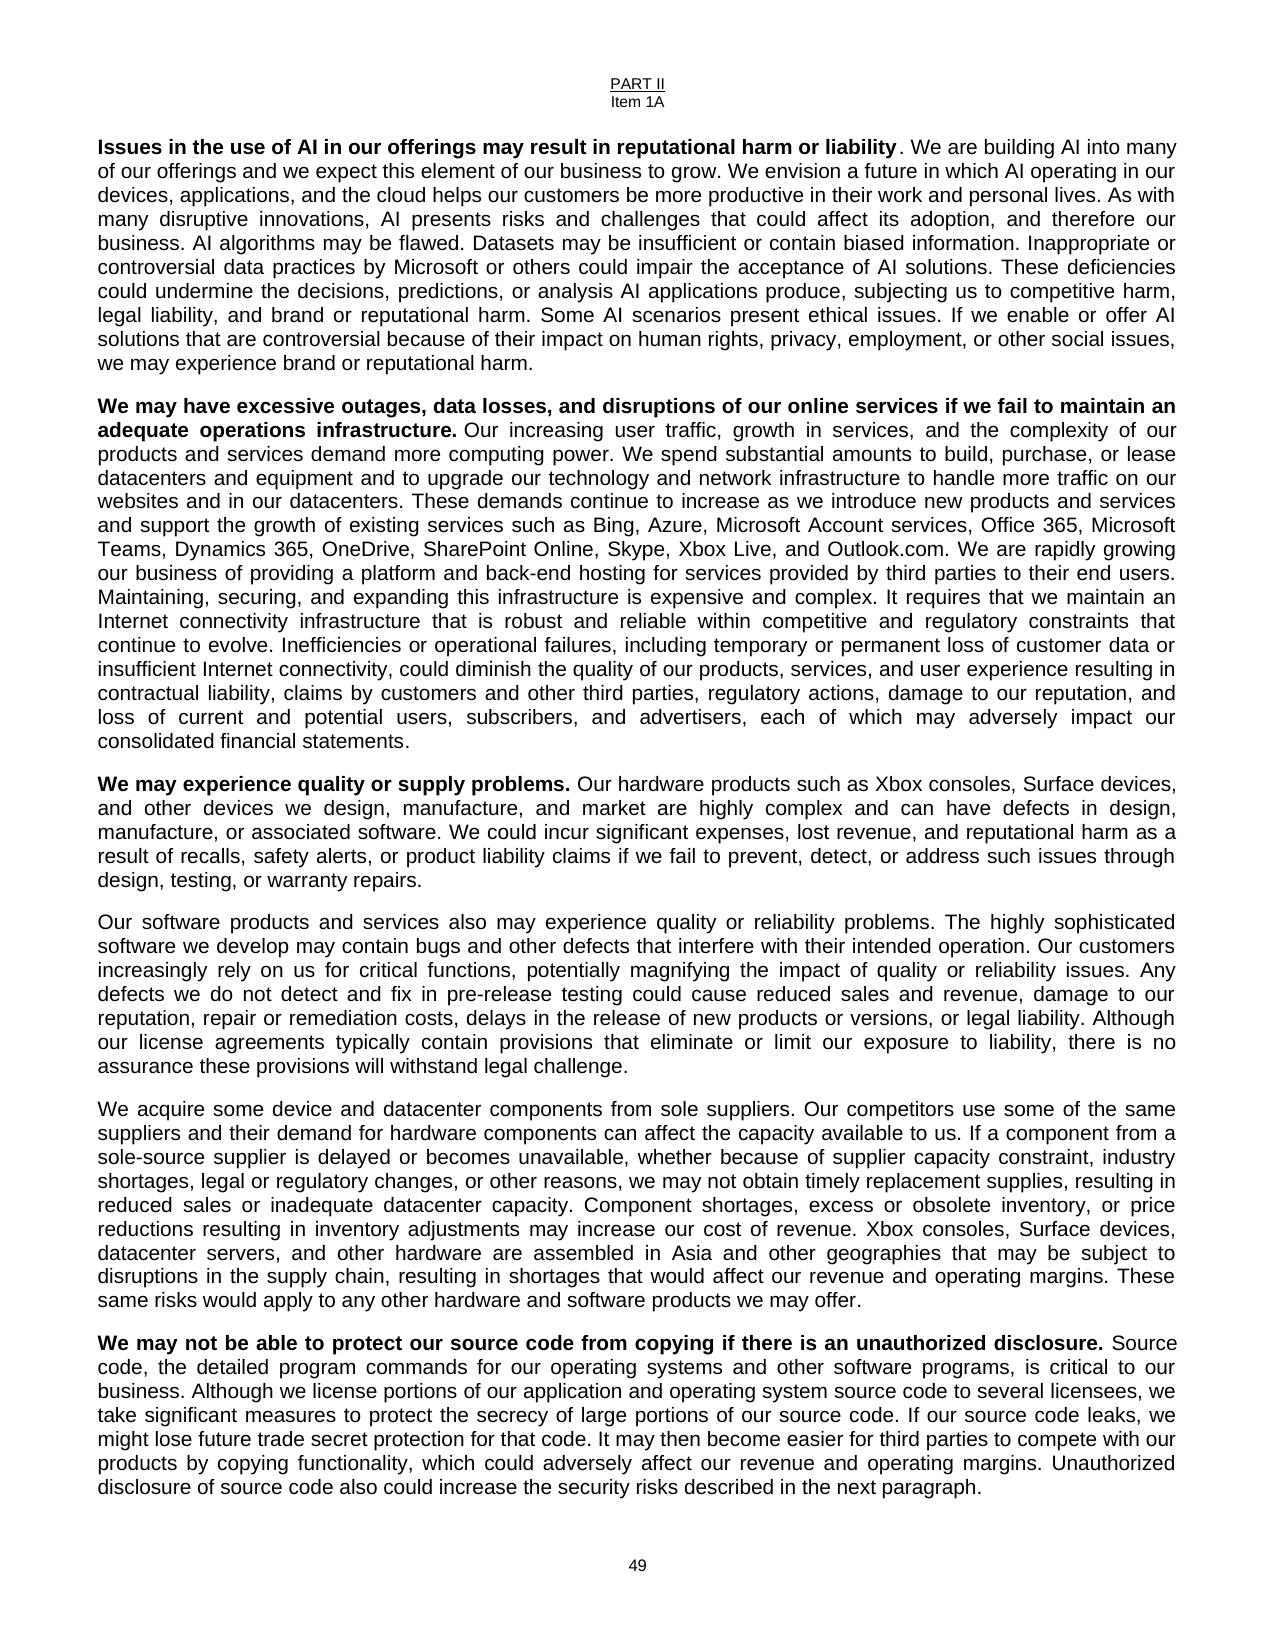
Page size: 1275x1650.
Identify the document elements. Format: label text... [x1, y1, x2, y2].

text We may have excessive outages, data losses, and disruptions of our online services if we fail to maintain an adequate operations infrastructure. Our increasing user traffic, growth in services, and the complexity of our products and services demand more computing power. We spend substantial amounts to build, purchase, or lease datacenters and equipment and to upgrade our technology and network infrastructure to handle more traffic on our websites and in our datacenters. These demands continue to increase as we introduce new products and services and support the growth of existing services such as Bing, Azure, Microsoft Account services, Office 365, Microsoft Teams, Dynamics 365, OneDrive, SharePoint Online, Skype, Xbox Live, and Outlook.com. We are rapidly growing our business of providing a platform and back-end hosting for services provided by third parties to their end users. Maintaining, securing, and expanding this infrastructure is expensive and complex. It requires that we maintain an Internet connectivity infrastructure that is robust and reliable within competitive and regulatory constraints that continue to evolve. Inefficiencies or operational failures, including temporary or permanent loss of customer data or insufficient Internet connectivity, could diminish the quality of our products, services, and user experience resulting in contractual liability, claims by customers and other third parties, regulatory actions, damage to our reputation, and loss of current and potential users, subscribers, and advertisers, each of which may adversely impact our consolidated financial statements. [97, 393, 1177, 753]
text We may experience quality or supply problems. Our hardware products such as Xbox consoles, Surface devices, and other devices we design, manufacture, and market are highly complex and can have defects in design, manufacture, or associated software. We could incur significant expenses, lost revenue, and reputational harm as a result of recalls, safety alerts, or product liability claims if we fail to prevent, detect, or address such issues through design, testing, or warranty repairs. [97, 772, 1177, 891]
text Our software products and services also may experience quality or reliability problems. The highly sophisticated software we develop may contain bugs and other defects that interfere with their intended operation. Our customers increasingly rely on us for critical functions, potentially magnifying the impact of quality or reliability issues. Any defects we do not detect and fix in pre-release testing could cause reduced sales and revenue, damage to our reputation, repair or remediation costs, delays in the release of new products or versions, or legal liability. Although our license agreements typically contain provisions that eliminate or limit our exposure to liability, there is no assurance these provisions will withstand legal challenge. [97, 910, 1177, 1078]
text We may not be able to protect our source code from copying if there is an unauthorized disclosure. Source code, the detailed program commands for our operating systems and other software programs, is critical to our business. Although we license portions of our application and operating system source code to several licensees, we take significant measures to protect the secrecy of large portions of our source code. If our source code leaks, we might lose future trade secret protection for that code. It may then become easier for third parties to compete with our products by copying functionality, which could adversely affect our revenue and operating margins. Unauthorized disclosure of source code also could increase the security risks described in the next paragraph. [97, 1331, 1177, 1499]
text Issues in the use of AI in our offerings may result in reputational harm or liability. We are building AI into many of our offerings and we expect this element of our business to grow. We envision a future in which AI operating in our devices, applications, and the cloud helps our customers be more productive in their work and personal lives. As with many disruptive innovations, AI presents risks and challenges that could affect its adoption, and therefore our business. AI algorithms may be flawed. Datasets may be insufficient or contain biased information. Inappropriate or controversial data practices by Microsoft or others could impair the acceptance of AI solutions. These deficiencies could undermine the decisions, predictions, or analysis AI applications produce, subjecting us to competitive harm, legal liability, and brand or reputational harm. Some AI scenarios present ethical issues. If we enable or offer AI solutions that are controversial because of their impact on human rights, privacy, employment, or other social issues, we may experience brand or reputational harm. [97, 135, 1177, 375]
text We acquire some device and datacenter components from sole suppliers. Our competitors use some of the same suppliers and their demand for hardware components can affect the capacity available to us. If a component from a sole-source supplier is delayed or becomes unavailable, whether because of supplier capacity constraint, industry shortages, legal or regulatory changes, or other reasons, we may not obtain timely replacement supplies, resulting in reduced sales or inadequate datacenter capacity. Component shortages, excess or obsolete inventory, or price reductions resulting in inventory adjustments may increase our cost of revenue. Xbox consoles, Surface devices, datacenter servers, and other hardware are assembled in Asia and other geographies that may be subject to disruptions in the supply chain, resulting in shortages that would affect our revenue and operating margins. These same risks would apply to any other hardware and software products we may offer. [97, 1097, 1177, 1312]
